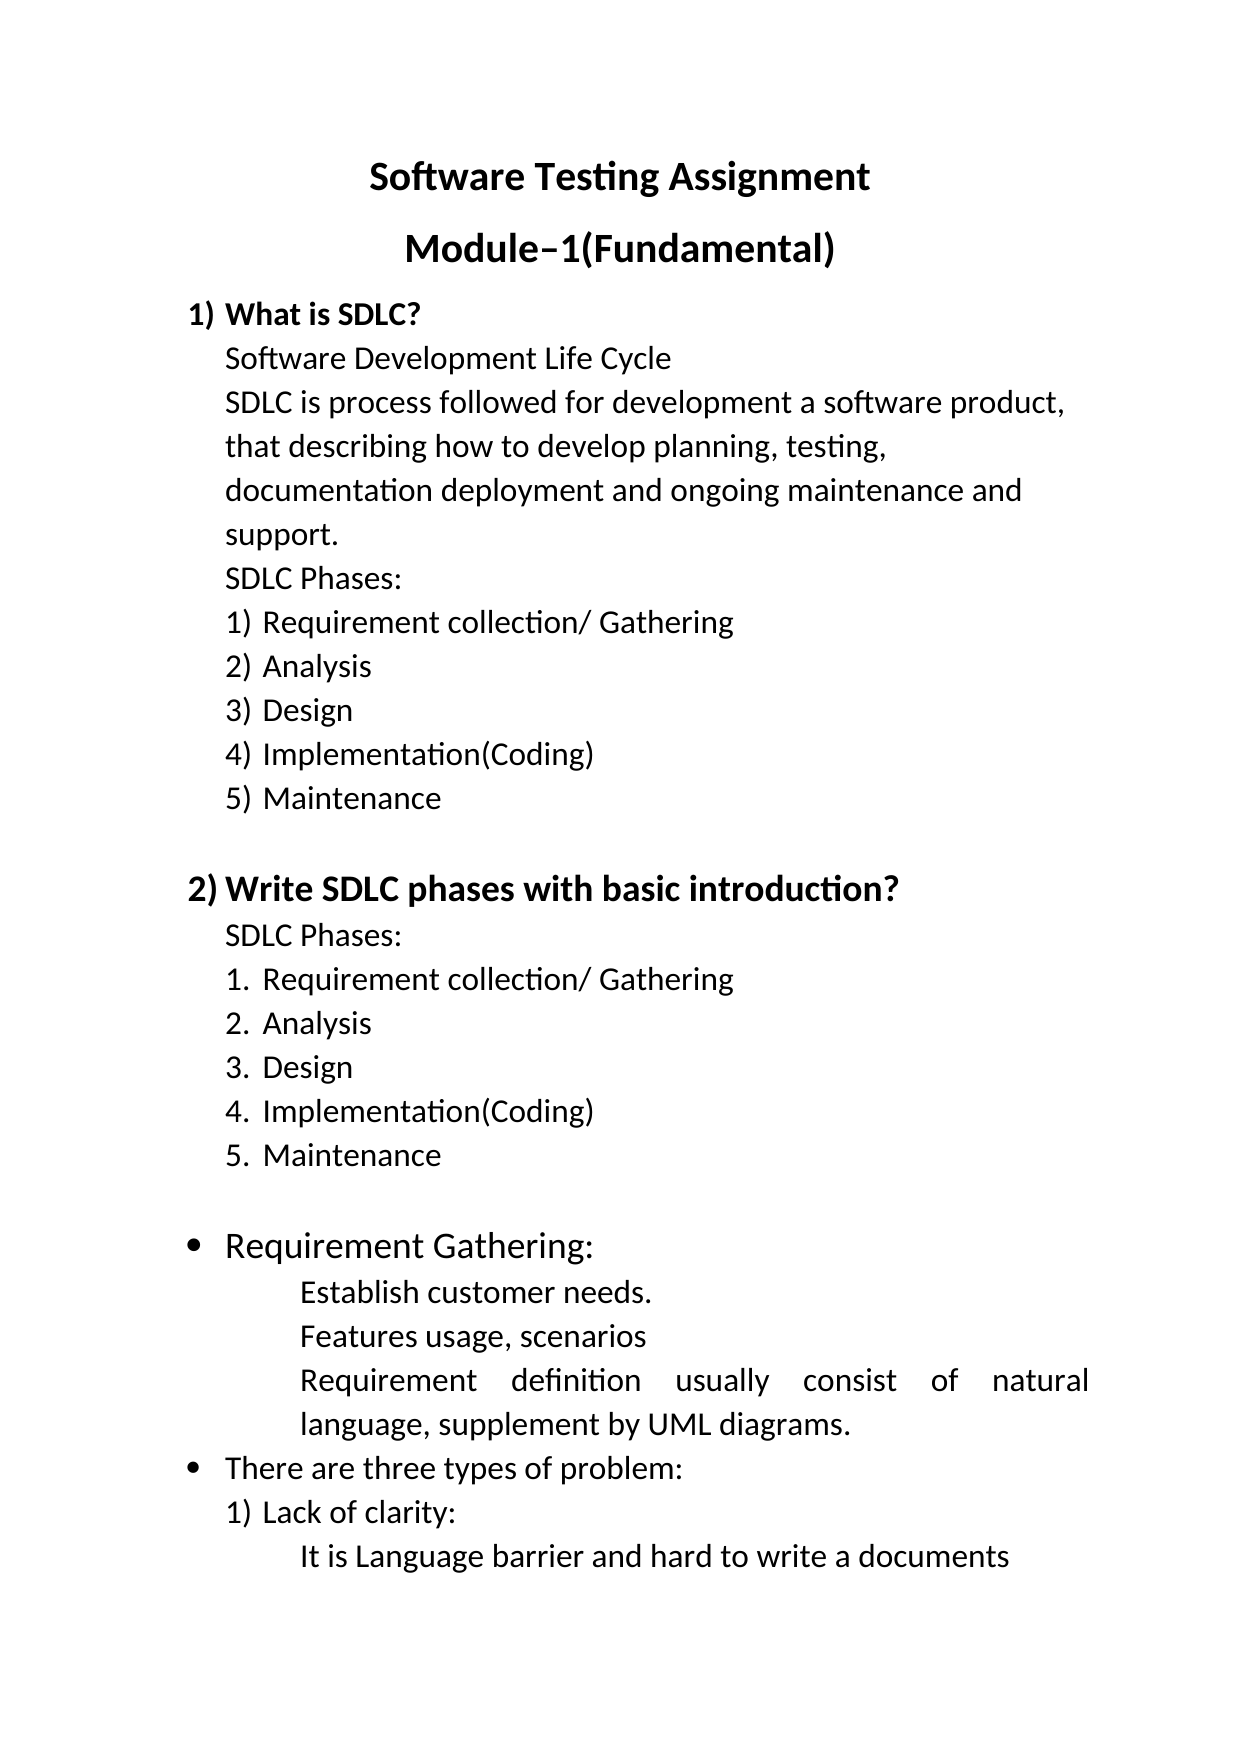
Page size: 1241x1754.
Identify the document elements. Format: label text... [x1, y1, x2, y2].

list Requirement collection/ Gathering [225, 958, 1090, 999]
text Software Testing Assignment [150, 150, 1090, 201]
list There are three types of problem: [187, 1447, 1090, 1488]
list SDLC is process followed for development a software product, that describing how to develop planning, testing, documentation deployment and ongoing maintenance and support. [225, 381, 1090, 554]
list Design [225, 1046, 1090, 1087]
list Design [225, 689, 1090, 729]
list Implementation(Coding) [225, 1090, 1090, 1131]
list Write SDLC phases with basic introduction? [187, 864, 1090, 910]
list Implementation(Coding) [225, 733, 1090, 773]
list Features usage, scenarios [225, 1315, 1090, 1356]
list Requirement Gathering: [187, 1222, 1090, 1268]
list Maintenance [225, 1134, 1090, 1174]
list It is Language barrier and hard to write a documents [300, 1535, 1090, 1576]
list Lack of clarity: [225, 1491, 1090, 1532]
list Maintenance [225, 777, 1090, 817]
list Requirement definition usually consist of natural language, supplement by UML diagrams. [300, 1359, 1090, 1444]
list What is SDLC? [187, 293, 1090, 334]
list Requirement collection/ Gathering [225, 601, 1090, 642]
list Software Development Life Cycle [225, 337, 1090, 378]
text Module–1(Fundamental) [150, 222, 1090, 272]
list Establish customer needs. [225, 1271, 1090, 1312]
list Analysis [225, 645, 1090, 686]
list Analysis [225, 1002, 1090, 1043]
list SDLC Phases: [225, 557, 1090, 598]
list SDLC Phases: [225, 914, 1090, 955]
